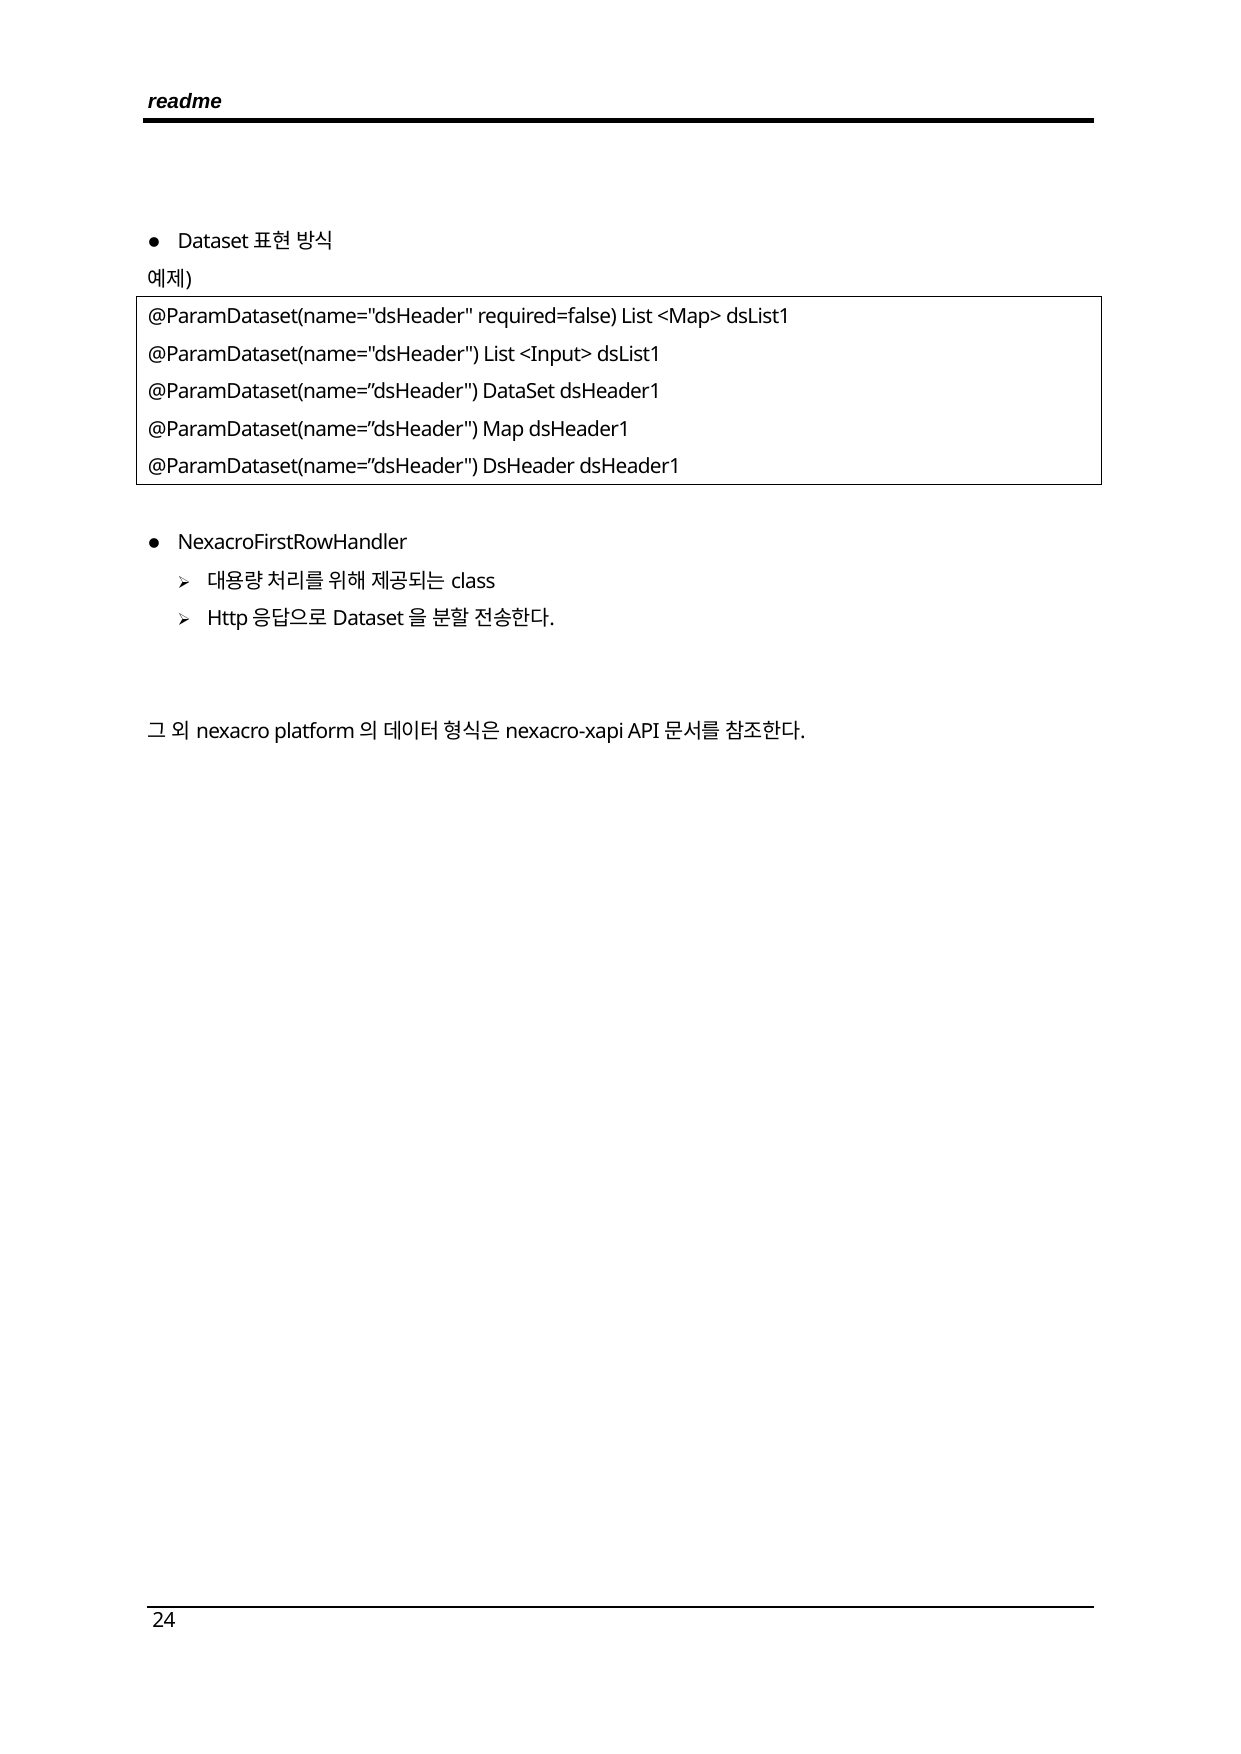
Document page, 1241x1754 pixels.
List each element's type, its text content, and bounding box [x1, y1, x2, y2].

table_header @ParamDataset(name="dsHeader" required=false) List <Map> dsList1 @ParamDataset(name="dsHeader") List <Input> dsList1 @ParamDataset(name=”dsHeader") DataSet dsHeader1 @ParamDataset(name=”dsHeader") Map dsHeader1 @ParamDataset(name=”dsHeader") DsHeader dsHeader1 [137, 297, 1101, 484]
text Dataset 표현 방식 [148, 221, 1092, 258]
text NexacroFirstRowHandler [148, 523, 1092, 560]
text 그 외 nexacro platform의 데이터 형식은 nexacro-xapi API 문서를 참조한다. [148, 710, 1092, 748]
text 예제) [148, 258, 1092, 296]
list 대용량 처리를 위해 제공되는 class [177, 560, 1092, 598]
list Http응답으로 Dataset을 분할 전송한다. [177, 598, 1092, 635]
